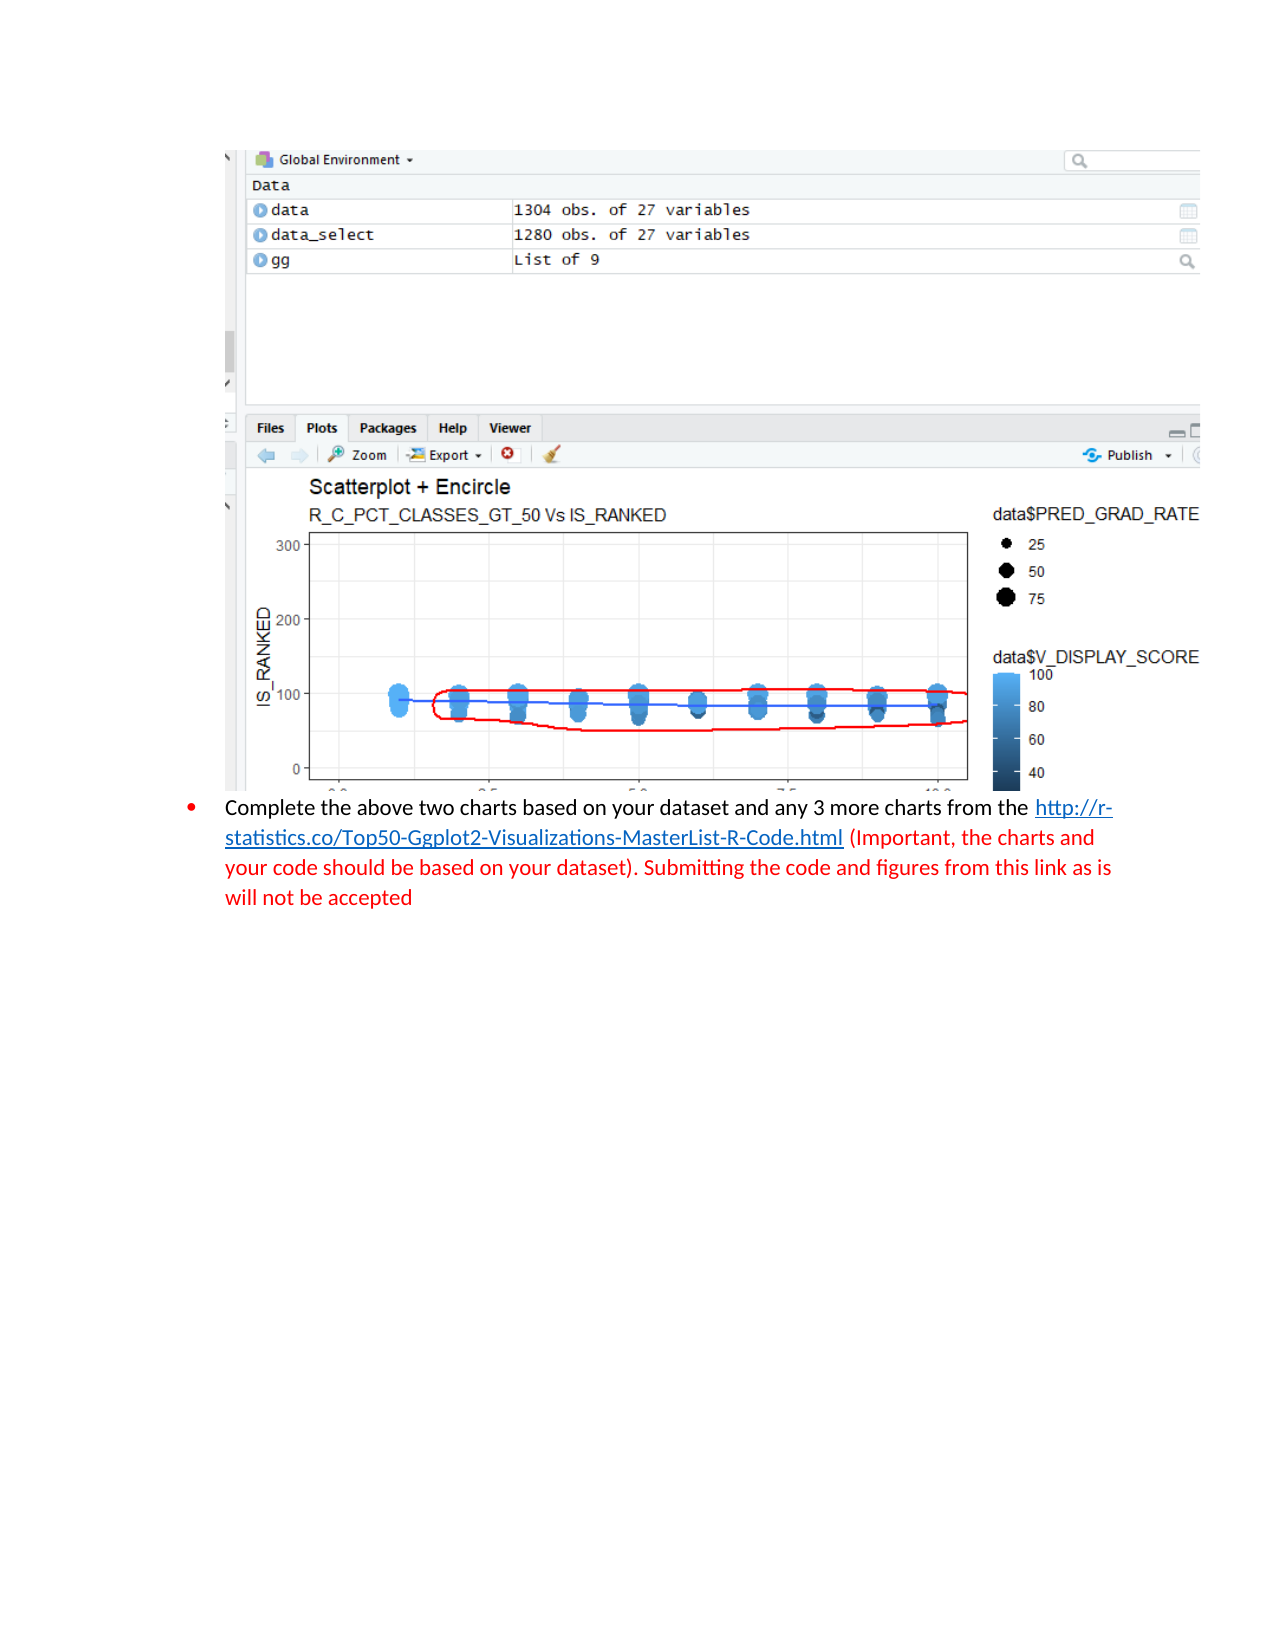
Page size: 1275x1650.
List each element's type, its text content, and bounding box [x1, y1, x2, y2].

list Complete the above two charts based on your dataset and any 3 more charts from the http://r-statistics.co/Top50-Ggplot2-Visualizations-MasterList-R-Code.html (Important, the charts and your code should be based on your dataset). Submitting the code and figures from this link as is will not be accepted [187, 793, 1125, 911]
picture [225, 150, 1200, 791]
